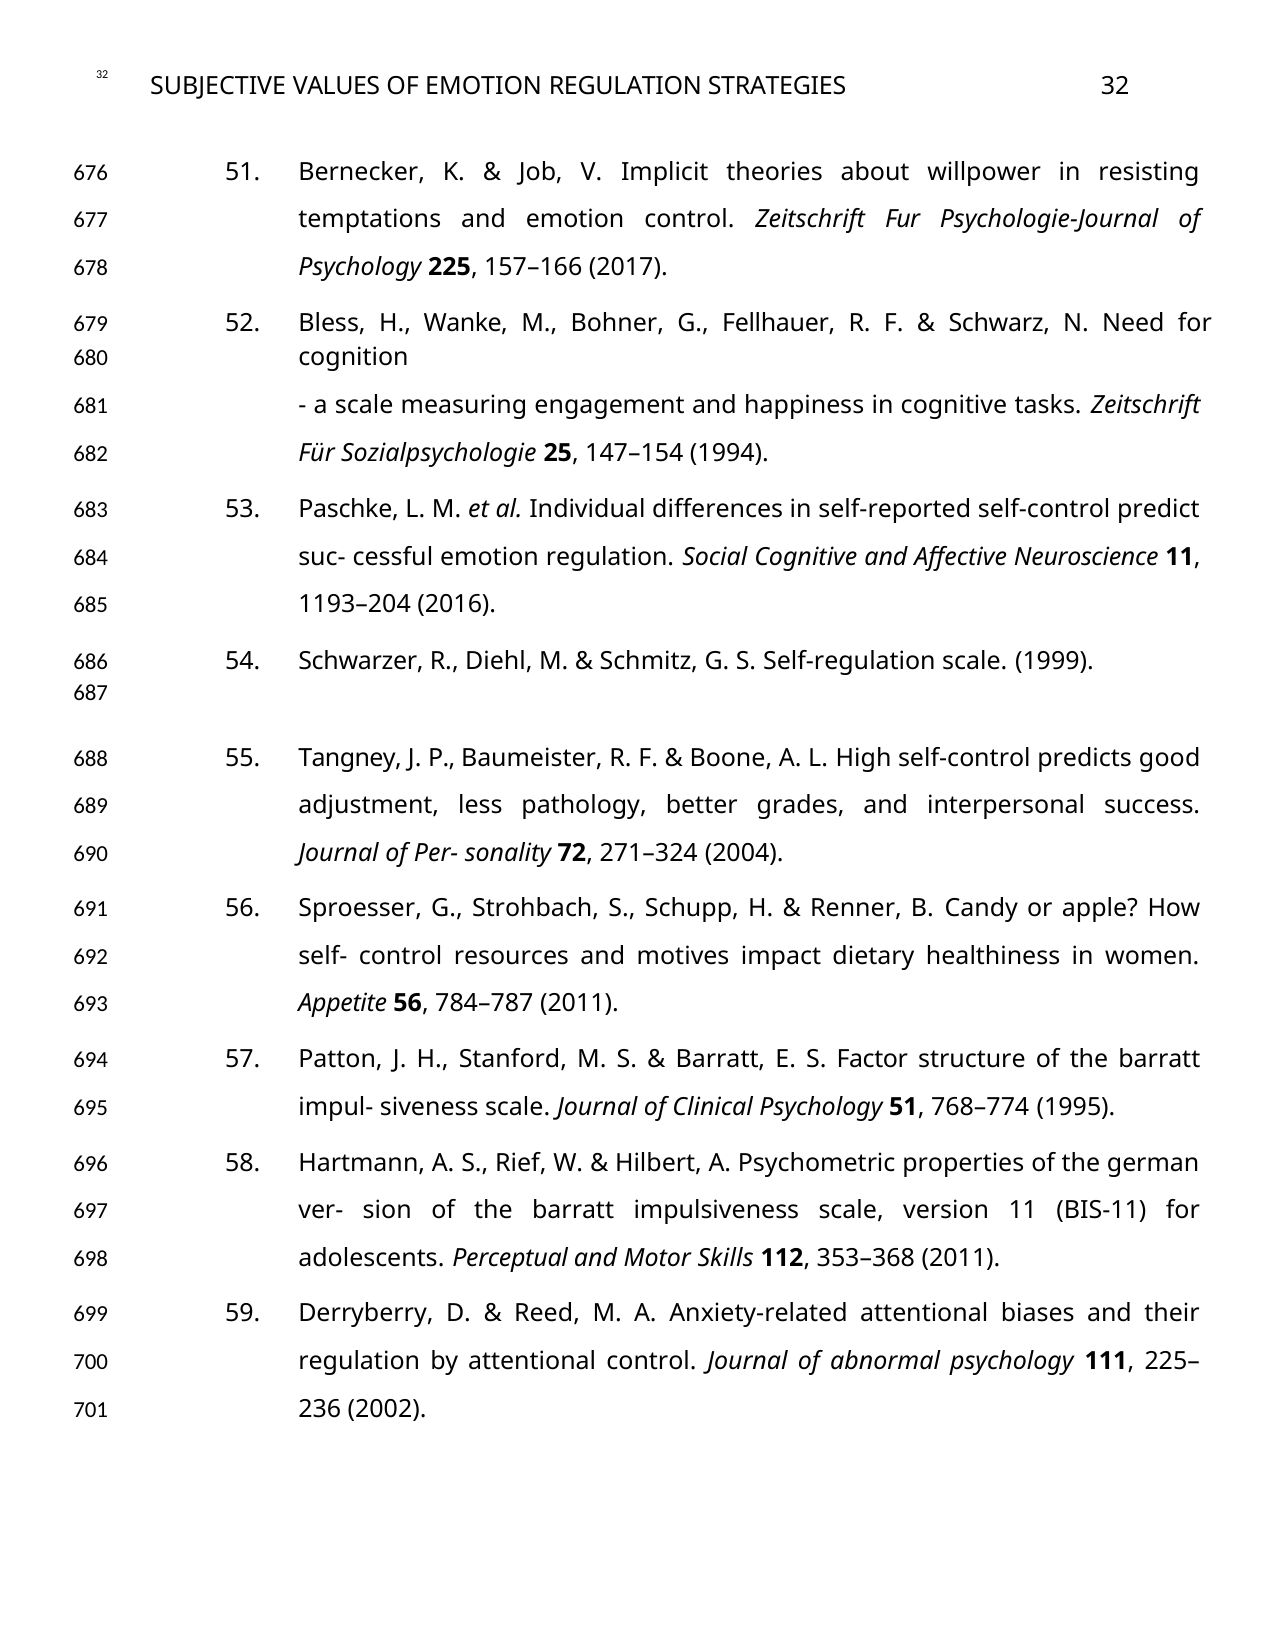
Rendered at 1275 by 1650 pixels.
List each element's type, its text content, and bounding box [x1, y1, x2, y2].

list Bless, H., Wanke, M., Bohner, G., Fellhauer, R. F. & Schwarz, N. Need for cognition [225, 304, 1212, 372]
text - a scale measuring engagement and happiness in cognitive tasks. Zeitschrift Für Sozialpsychologie 25, 147–154 (1994). [298, 387, 1200, 469]
list Patton, J. H., Stanford, M. S. & Barratt, E. S. Factor structure of the barratt impul- siveness scale. Journal of Clinical Psychology 51, 768–774 (1995). [225, 1041, 1200, 1123]
list Sproesser, G., Strohbach, S., Schupp, H. & Renner, B. Candy or apple? How self- control resources and motives impact dietary healthiness in women. Appetite 56, 784–787 (2011). [225, 890, 1200, 1019]
list Schwarzer, R., Diehl, M. & Schmitz, G. S. Self-regulation scale. (1999). [225, 643, 1212, 677]
list Bernecker, K. & Job, V. Implicit theories about willpower in resisting temptations and emotion control. Zeitschrift Fur Psychologie-Journal of Psychology 225, 157–166 (2017). [225, 153, 1200, 282]
list Tangney, J. P., Baumeister, R. F. & Boone, A. L. High self-control predicts good adjustment, less pathology, better grades, and interpersonal success. Journal of Per- sonality 72, 271–324 (2004). [225, 739, 1200, 868]
list Derryberry, D. & Reed, M. A. Anxiety-related attentional biases and their regulation by attentional control. Journal of abnormal psychology 111, 225–236 (2002). [225, 1295, 1200, 1424]
list Hartmann, A. S., Rief, W. & Hilbert, A. Psychometric properties of the german ver- sion of the barratt impulsiveness scale, version 11 (BIS-11) for adolescents. Perceptual and Motor Skills 112, 353–368 (2011). [225, 1144, 1200, 1273]
list Paschke, L. M. et al. Individual differences in self-reported self-control predict suc- cessful emotion regulation. Social Cognitive and Affective Neuroscience 11, 1193–204 (2016). [225, 491, 1200, 620]
